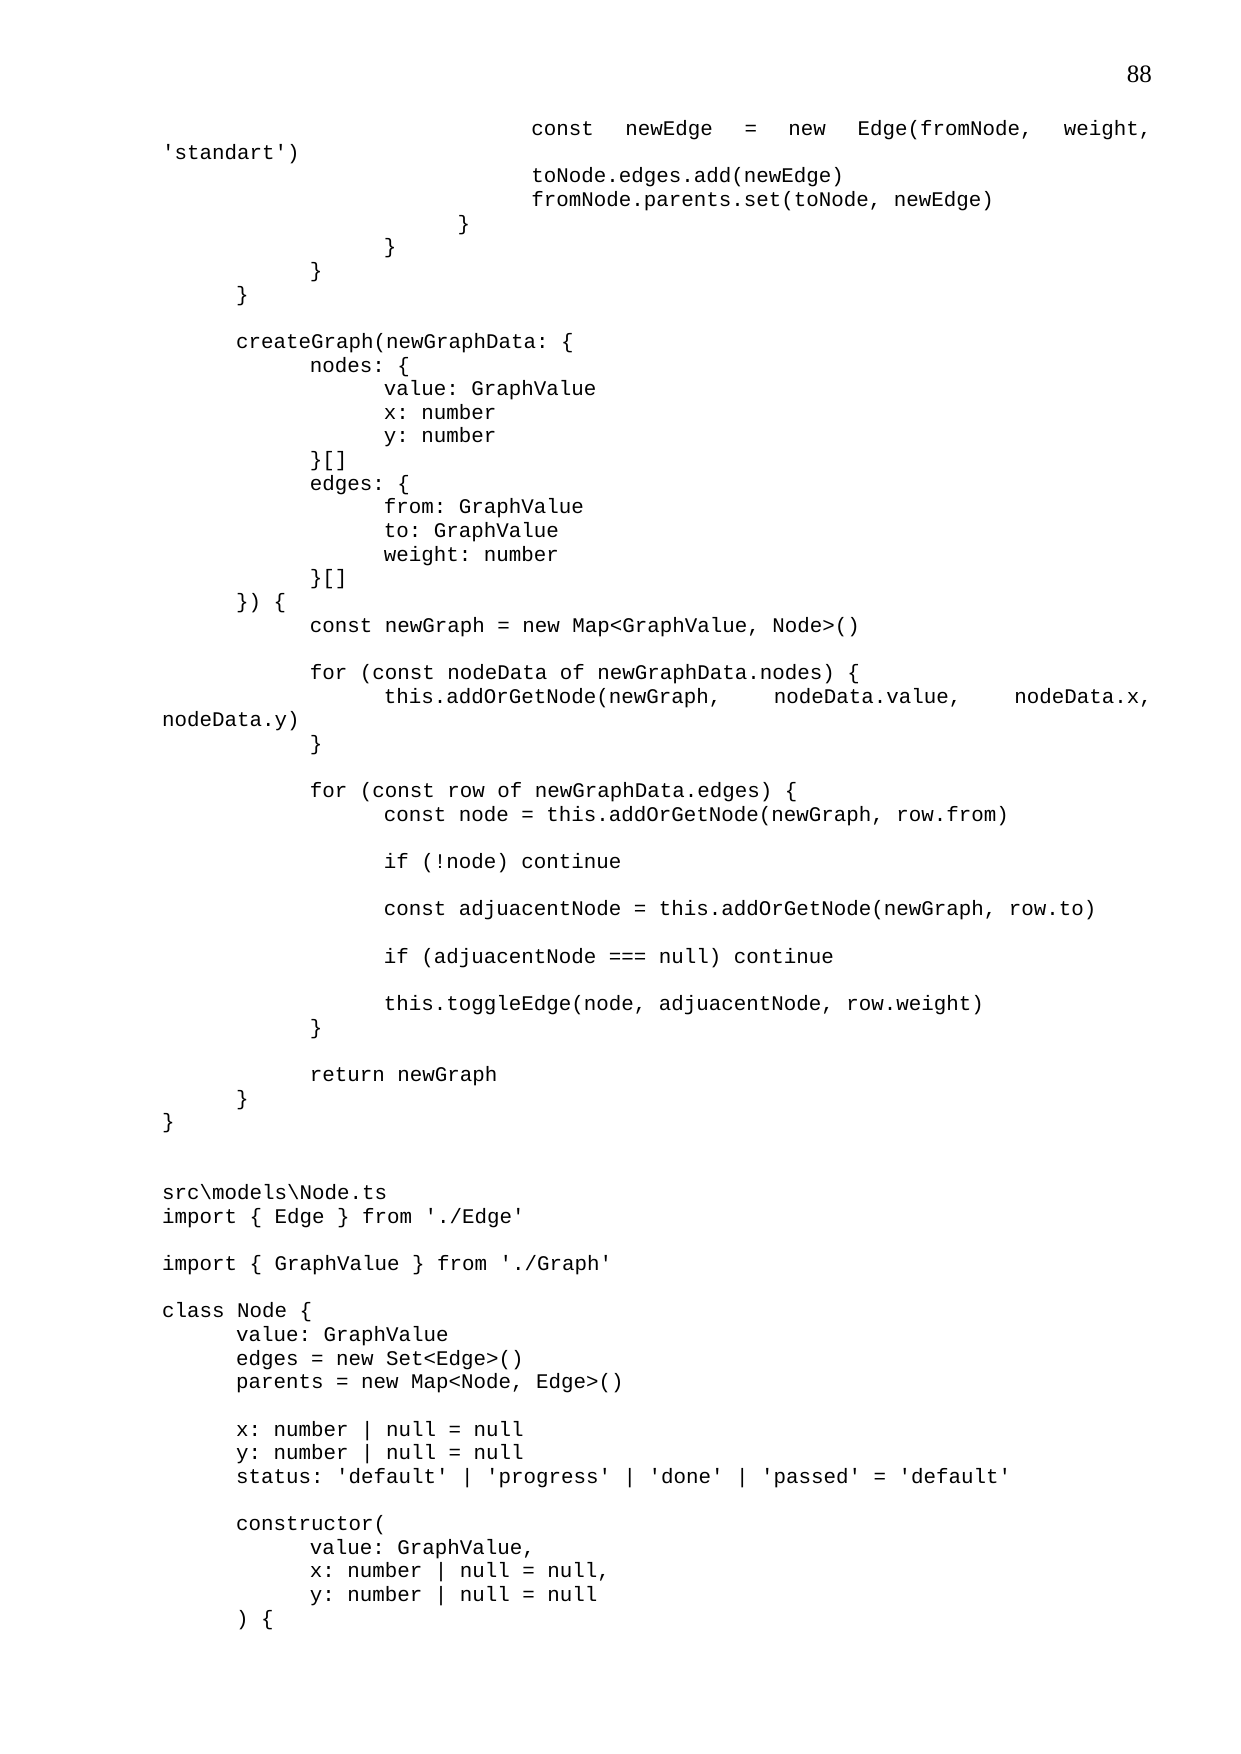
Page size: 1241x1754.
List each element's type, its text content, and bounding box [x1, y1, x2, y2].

text this.toggleEdge(node, adjuacentNode, row.weight) [162, 993, 1152, 1017]
text } [162, 260, 1152, 284]
text parents = new Map<Node, Edge>() [162, 1371, 1152, 1395]
text } [162, 1088, 1152, 1111]
text if (adjuacentNode === null) continue [162, 946, 1152, 969]
text x: number | null = null [162, 1419, 1152, 1442]
text } [162, 284, 1152, 307]
text x: number | null = null, [162, 1561, 1152, 1584]
text toNode.edges.add(newEdge) [162, 165, 1152, 189]
text status: 'default' | 'progress' | 'done' | 'passed' = 'default' [162, 1466, 1152, 1489]
text fromNode.parents.set(toNode, newEdge) [162, 189, 1152, 213]
text src\models\Node.ts [162, 1182, 1152, 1206]
text y: number [162, 426, 1152, 449]
text } [162, 213, 1152, 236]
text import { GraphValue } from './Graph' [162, 1253, 1152, 1277]
text const newGraph = new Map<GraphValue, Node>() [162, 615, 1152, 638]
text constructor( [162, 1513, 1152, 1537]
text if (!node) continue [162, 851, 1152, 875]
text return newGraph [162, 1064, 1152, 1088]
text } [162, 1111, 1152, 1135]
text const newEdge = new Edge(fromNode, weight, 'standart') [162, 118, 1152, 165]
text this.addOrGetNode(newGraph, nodeData.value, nodeData.x, nodeData.y) [162, 686, 1152, 733]
text value: GraphValue, [162, 1537, 1152, 1561]
text x: number [162, 402, 1152, 426]
text to: GraphValue [162, 520, 1152, 544]
text }) { [162, 591, 1152, 615]
text createGraph(newGraphData: { [162, 331, 1152, 354]
text y: number | null = null [162, 1584, 1152, 1608]
text }[] [162, 567, 1152, 591]
text } [162, 236, 1152, 260]
text const node = this.addOrGetNode(newGraph, row.from) [162, 804, 1152, 827]
text for (const nodeData of newGraphData.nodes) { [162, 662, 1152, 686]
text value: GraphValue [162, 1324, 1152, 1348]
text y: number | null = null [162, 1442, 1152, 1466]
text from: GraphValue [162, 496, 1152, 520]
text weight: number [162, 544, 1152, 567]
text import { Edge } from './Edge' [162, 1206, 1152, 1229]
text }[] [162, 449, 1152, 473]
text ) { [162, 1608, 1152, 1631]
text edges: { [162, 473, 1152, 496]
text value: GraphValue [162, 378, 1152, 402]
text } [162, 1017, 1152, 1040]
text edges = new Set<Edge>() [162, 1348, 1152, 1371]
text for (const row of newGraphData.edges) { [162, 780, 1152, 804]
text const adjuacentNode = this.addOrGetNode(newGraph, row.to) [162, 898, 1152, 922]
text nodes: { [162, 354, 1152, 378]
text class Node { [162, 1300, 1152, 1324]
text } [162, 733, 1152, 757]
